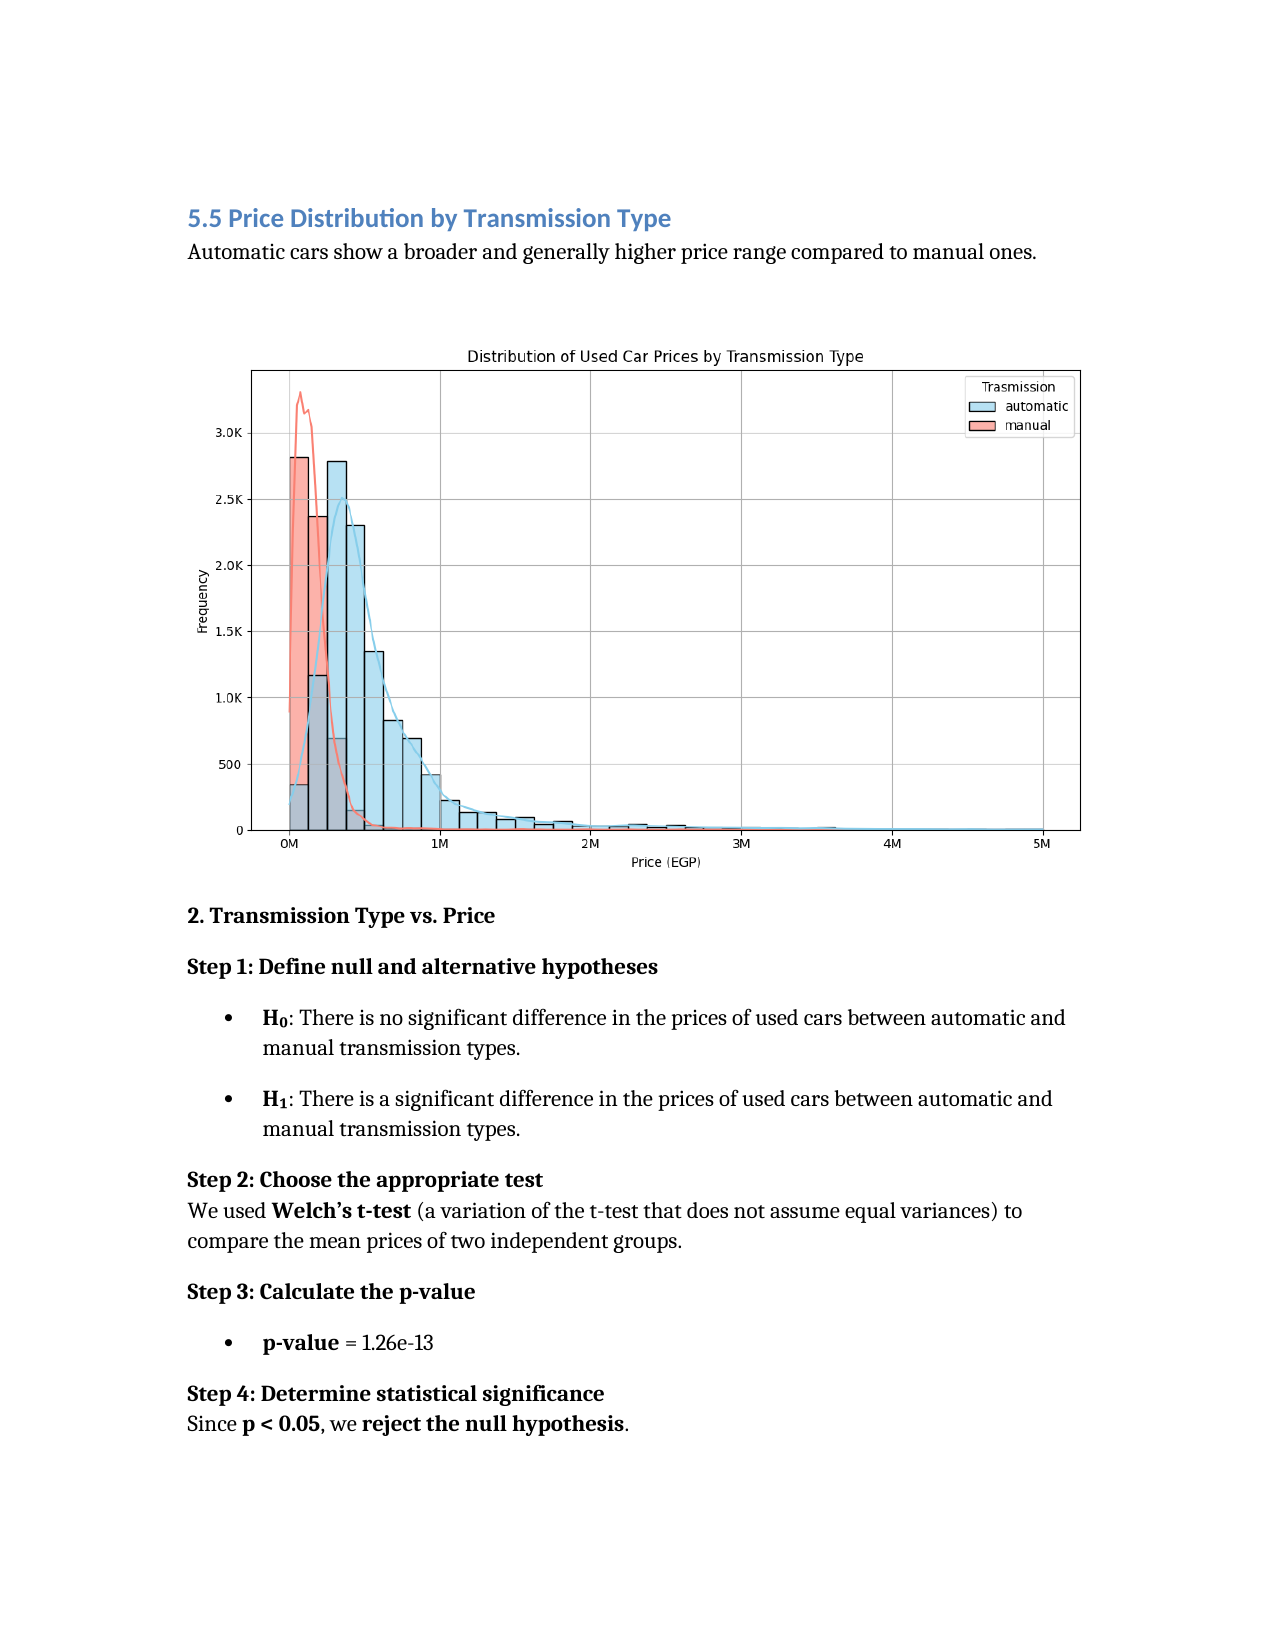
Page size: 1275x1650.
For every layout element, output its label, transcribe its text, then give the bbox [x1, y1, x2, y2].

list H₁: There is a significant difference in the prices of used cars between automatic and manual transmission types. [225, 1086, 1087, 1142]
text Step 1: Define null and alternative hypotheses [187, 954, 1087, 980]
text Step 2: Choose the appropriate test We used Welch’s t-test (a variation of the t-test that does not assume equal variances) to compare the mean prices of two independent groups. [187, 1167, 1087, 1254]
picture [187, 341, 1088, 878]
text 2. Transmission Type vs. Price [187, 903, 1087, 929]
text Step 3: Calculate the p-value [187, 1279, 1087, 1305]
text Automatic cars show a broader and generally higher price range compared to manual ones. [187, 239, 1087, 265]
list H₀: There is no significant difference in the prices of used cars between automatic and manual transmission types. [225, 1005, 1087, 1061]
subtitle 5.5 Price Distribution by Transmission Type [187, 201, 1087, 234]
list p-value = 1.26e-13 [225, 1330, 1087, 1356]
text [187, 1381, 1087, 1437]
